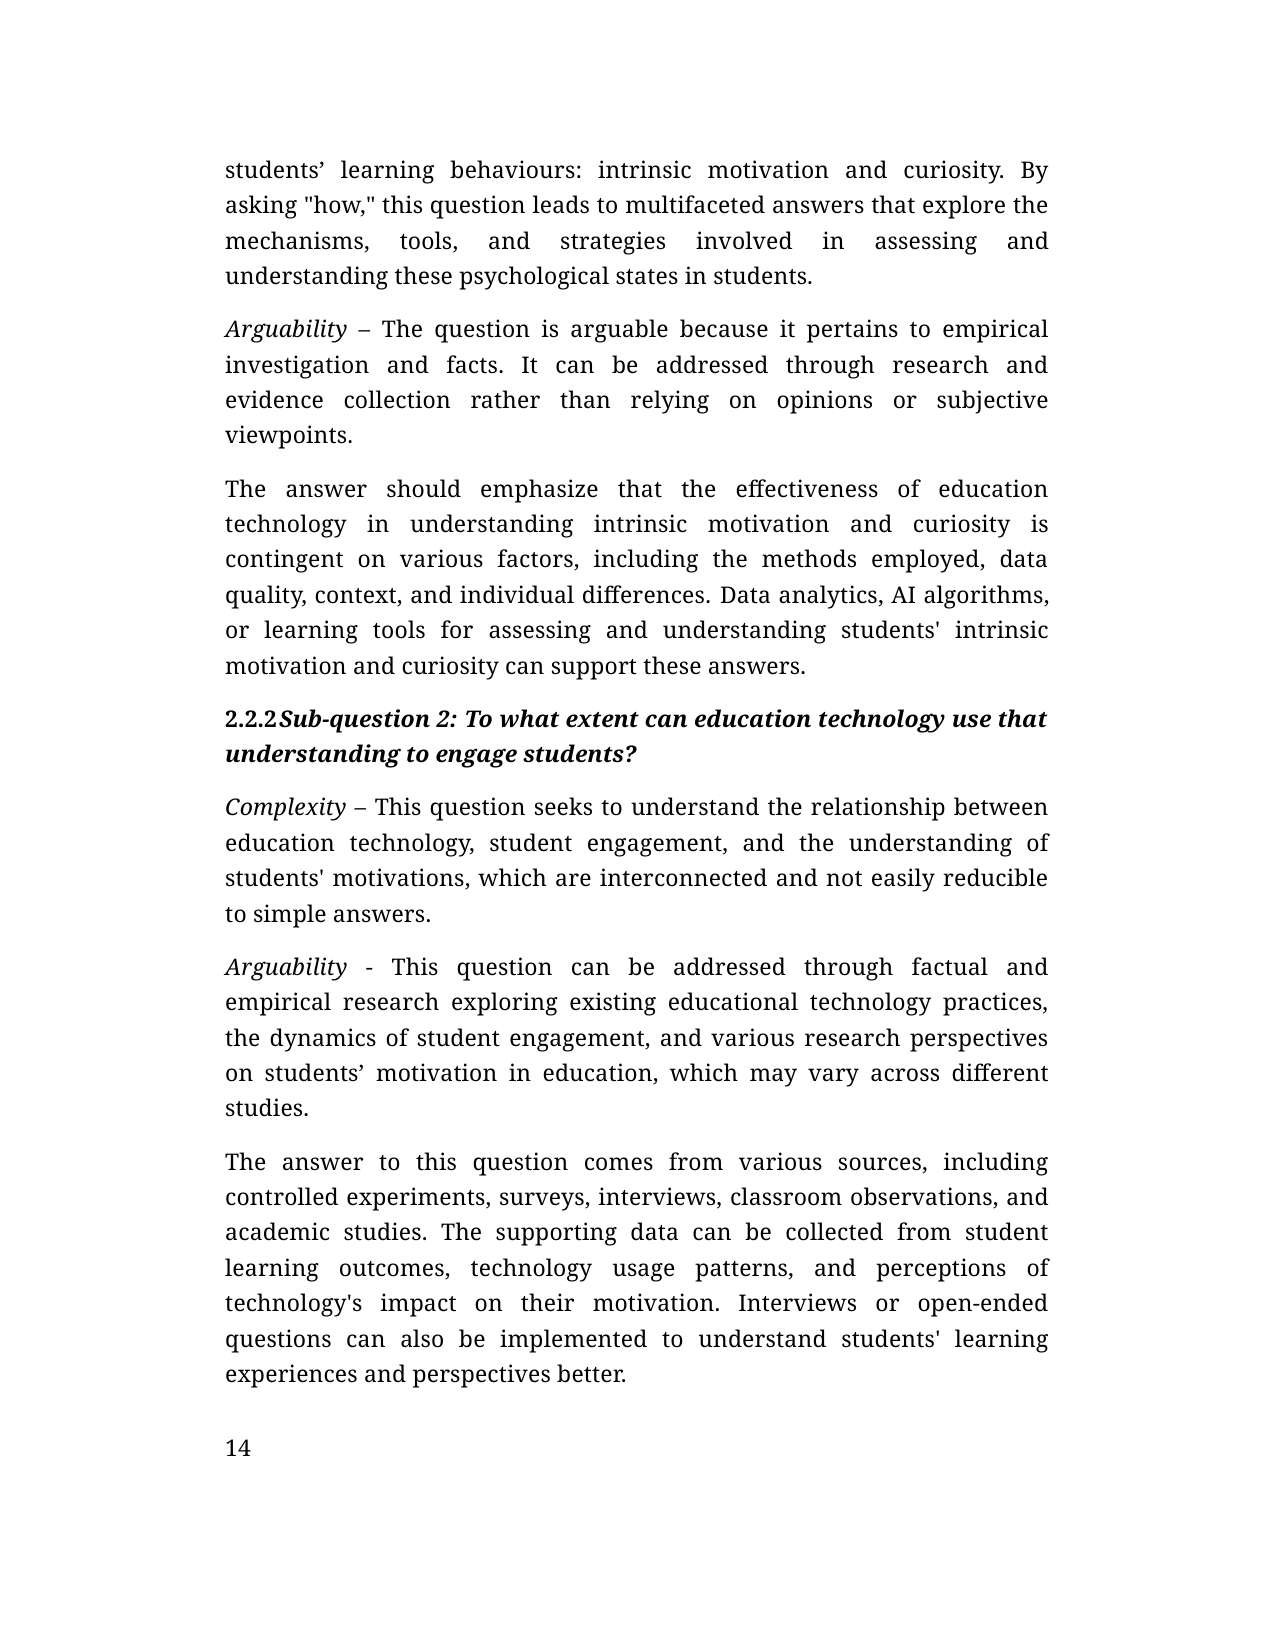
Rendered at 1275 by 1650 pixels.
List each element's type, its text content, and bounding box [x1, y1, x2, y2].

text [225, 150, 1050, 292]
text Complexity – This question seeks to understand the relationship between education technology, student engagement, and the understanding of students' motivations, which are interconnected and not easily reducible to simple answers. [225, 787, 1050, 929]
text The answer to this question comes from various sources, including controlled experiments, surveys, interviews, classroom observations, and academic studies. The supporting data can be collected from student learning outcomes, technology usage patterns, and perceptions of technology's impact on their motivation. Interviews or open-ended questions can also be implemented to understand students' learning experiences and perspectives better. [225, 1142, 1050, 1389]
subtitle Sub-question 2: To what extent can education technology use that understanding to engage students? [225, 699, 1050, 770]
text Arguability - This question can be addressed through factual and empirical research exploring existing educational technology practices, the dynamics of student engagement, and various research perspectives on students’ motivation in education, which may vary across different studies. [225, 947, 1050, 1124]
text Arguability – The question is arguable because it pertains to empirical investigation and facts. It can be addressed through research and evidence collection rather than relying on opinions or subjective viewpoints. [225, 309, 1050, 451]
text The answer should emphasize that the effectiveness of education technology in understanding intrinsic motivation and curiosity is contingent on various factors, including the methods employed, data quality, context, and individual differences. Data analytics, AI algorithms, or learning tools for assessing and understanding students' intrinsic motivation and curiosity can support these answers. [225, 469, 1050, 681]
